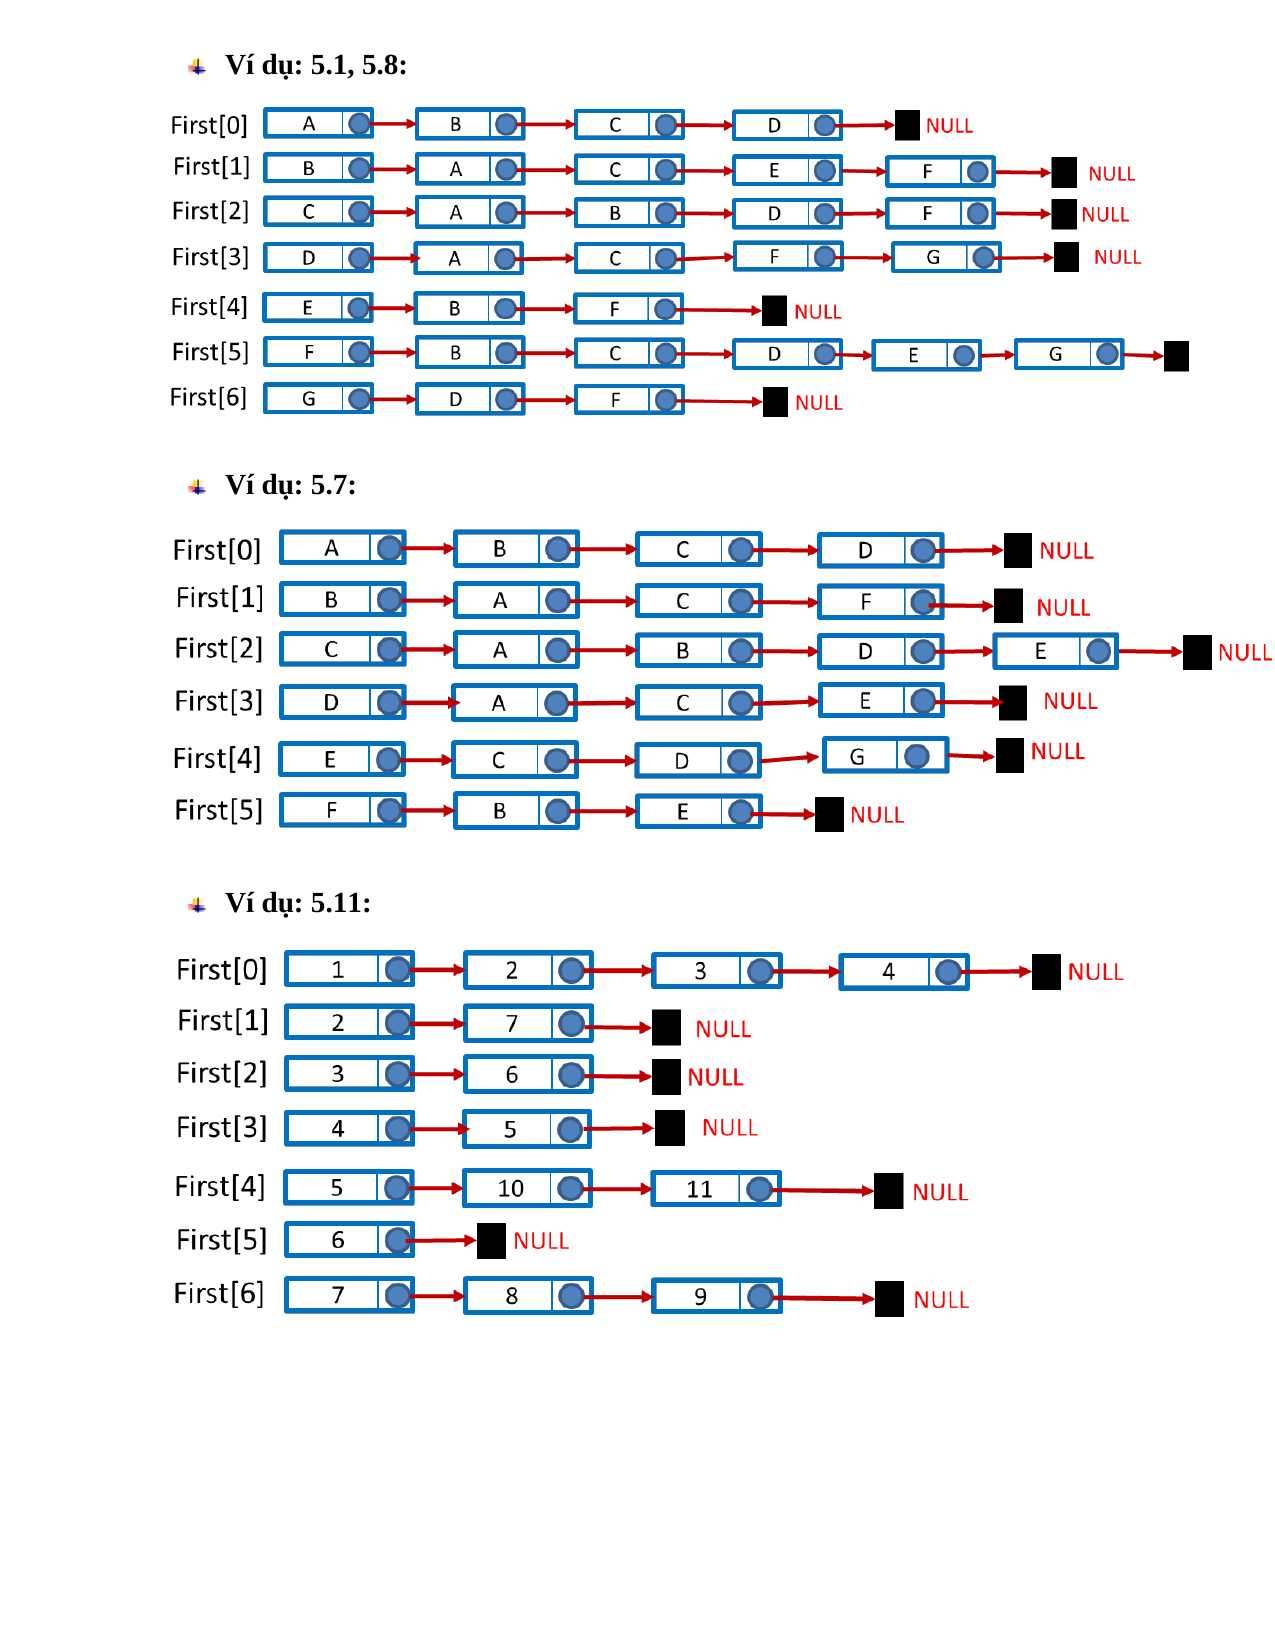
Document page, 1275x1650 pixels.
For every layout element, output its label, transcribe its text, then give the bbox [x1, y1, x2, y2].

picture [150, 938, 1151, 1331]
list Ví dụ: 5.11: [187, 885, 1125, 919]
picture [188, 57, 206, 75]
picture [188, 478, 206, 495]
picture [150, 99, 1210, 429]
list Ví dụ: 5.7: [187, 467, 1125, 501]
picture [188, 896, 206, 913]
picture [150, 520, 1275, 847]
list Ví dụ: 5.1, 5.8: [187, 47, 1125, 80]
